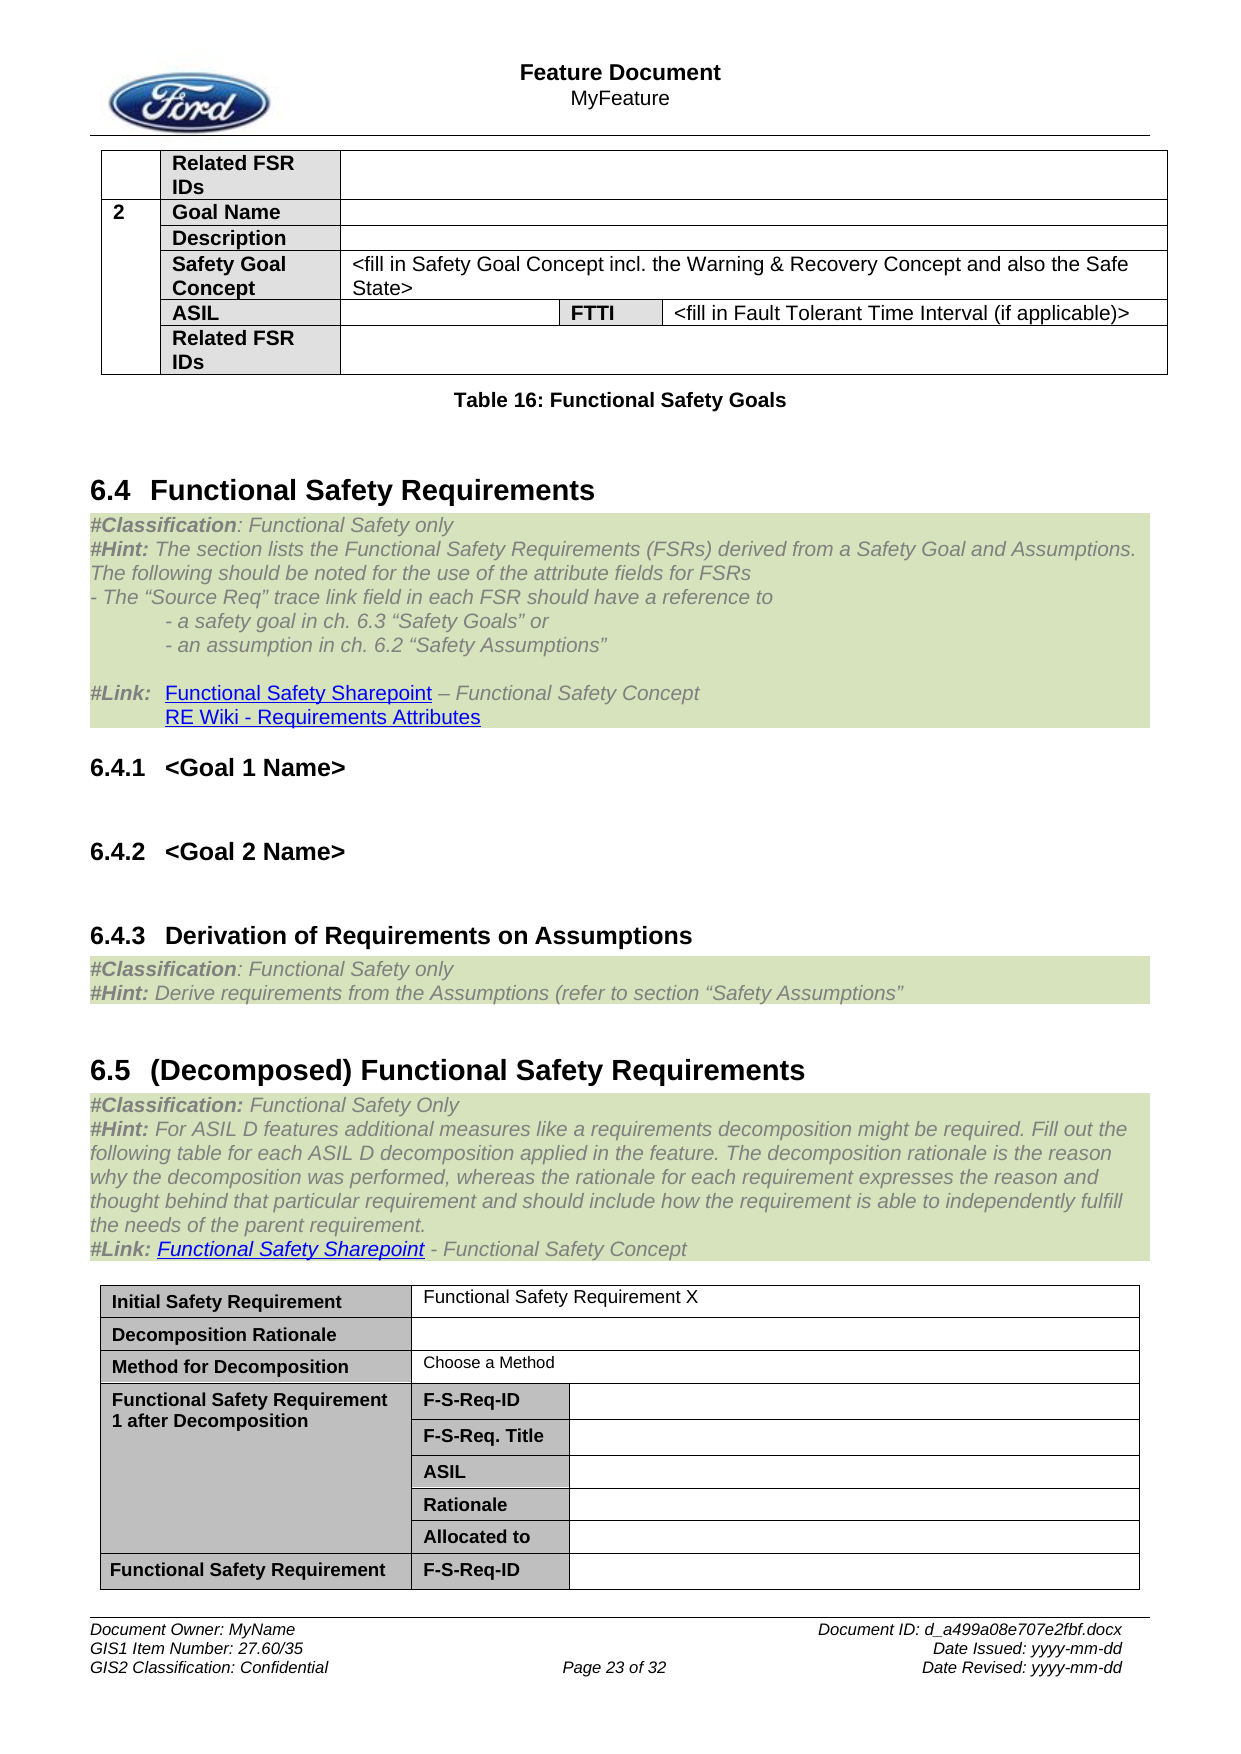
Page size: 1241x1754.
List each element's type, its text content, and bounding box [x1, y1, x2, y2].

text #Link: Functional Safety Sharepoint - Functional Safety Concept [90, 1237, 1150, 1261]
table_cell Description [161, 226, 340, 250]
table_cell Decomposition Rationale [101, 1318, 411, 1350]
table_cell [570, 1420, 1139, 1455]
table_cell [570, 1456, 1139, 1487]
table_cell Functional Safety Requirement 1 after Decomposition [101, 1384, 411, 1553]
subtitle Functional Safety Requirements [90, 473, 1150, 507]
table_cell <fill in Safety Goal Concept incl. the Warning & Recovery Concept and also the Safe State> [341, 251, 1167, 299]
table_cell [570, 1384, 1139, 1419]
table_cell [341, 200, 1167, 225]
table_cell Allocated to [412, 1521, 569, 1553]
table_cell [341, 326, 1167, 374]
text #Classification: Functional Safety Only [90, 1093, 1150, 1117]
table_cell Safety Goal Concept [161, 251, 340, 299]
table_cell Functional Safety Requirement 2 after Decomposition [101, 1554, 411, 1589]
text - a safety goal in ch. 6.3 “Safety Goals” or [90, 609, 1150, 633]
table_header Initial Safety Requirement [101, 1286, 411, 1317]
table_cell [341, 226, 1167, 250]
text - The “Source Req” trace link field in each FSR should have a reference to [90, 585, 1150, 609]
table_cell [412, 1351, 1139, 1382]
table_cell Method for Decomposition [101, 1351, 411, 1382]
table_cell [570, 1489, 1139, 1520]
table_cell [570, 1554, 1139, 1589]
text #Hint: For ASIL D features additional measures like a requirements decomposition might be required. Fill out the following table for each ASIL D decomposition applied in the feature. The decomposition rationale is the reason why the decomposition was performed, whereas the rationale for each requirement expresses the reason and thought behind that particular requirement and should include how the requirement is able to independently fulfill the needs of the parent requirement. [90, 1117, 1150, 1237]
text #Classification: Functional Safety only [90, 513, 1150, 537]
subtitle Derivation of Requirements on Assumptions [90, 921, 1150, 950]
table_cell F-S-Req-ID [412, 1554, 569, 1589]
subtitle <Goal 1 Name> [90, 753, 1150, 782]
table_cell [570, 1521, 1139, 1553]
table_header Functional Safety Requirement X [412, 1286, 1139, 1317]
text Table 16: Functional Safety Goals [90, 388, 1150, 412]
text #Hint: The section lists the Functional Safety Requirements (FSRs) derived from a Safety Goal and Assumptions. [90, 537, 1150, 561]
text #Classification: Functional Safety only [90, 956, 1150, 980]
text #Link: Functional Safety Sharepoint – Functional Safety Concept [90, 681, 1150, 704]
table_cell Goal Name [161, 200, 340, 225]
table_cell Related FSR IDs [161, 151, 340, 199]
table_cell F-S-Req-ID [412, 1384, 569, 1419]
table_cell <fill in Fault Tolerant Time Interval (if applicable)> [663, 300, 1167, 325]
text RE Wiki - Requirements Attributes [90, 704, 1150, 728]
table_cell F-S-Req. Title [412, 1420, 569, 1455]
subtitle (Decomposed) Functional Safety Requirements [90, 1053, 1150, 1087]
table_cell [341, 151, 1167, 199]
table_cell Rationale [412, 1489, 569, 1520]
table_cell 2 [102, 200, 160, 374]
table_cell [412, 1318, 1139, 1350]
table_cell ASIL [412, 1456, 569, 1487]
table_cell Related FSR IDs [161, 326, 340, 374]
picture [89, 53, 290, 154]
table_cell ASIL [161, 300, 340, 325]
text - an assumption in ch. 6.2 “Safety Assumptions” [90, 633, 1150, 657]
text #Hint: Derive requirements from the Assumptions (refer to section “Safety Assumptions” [90, 980, 1150, 1004]
table_cell FTTI [560, 300, 662, 325]
text The following should be noted for the use of the attribute fields for FSRs [90, 561, 1150, 585]
table_cell [341, 300, 559, 325]
subtitle <Goal 2 Name> [90, 837, 1150, 866]
